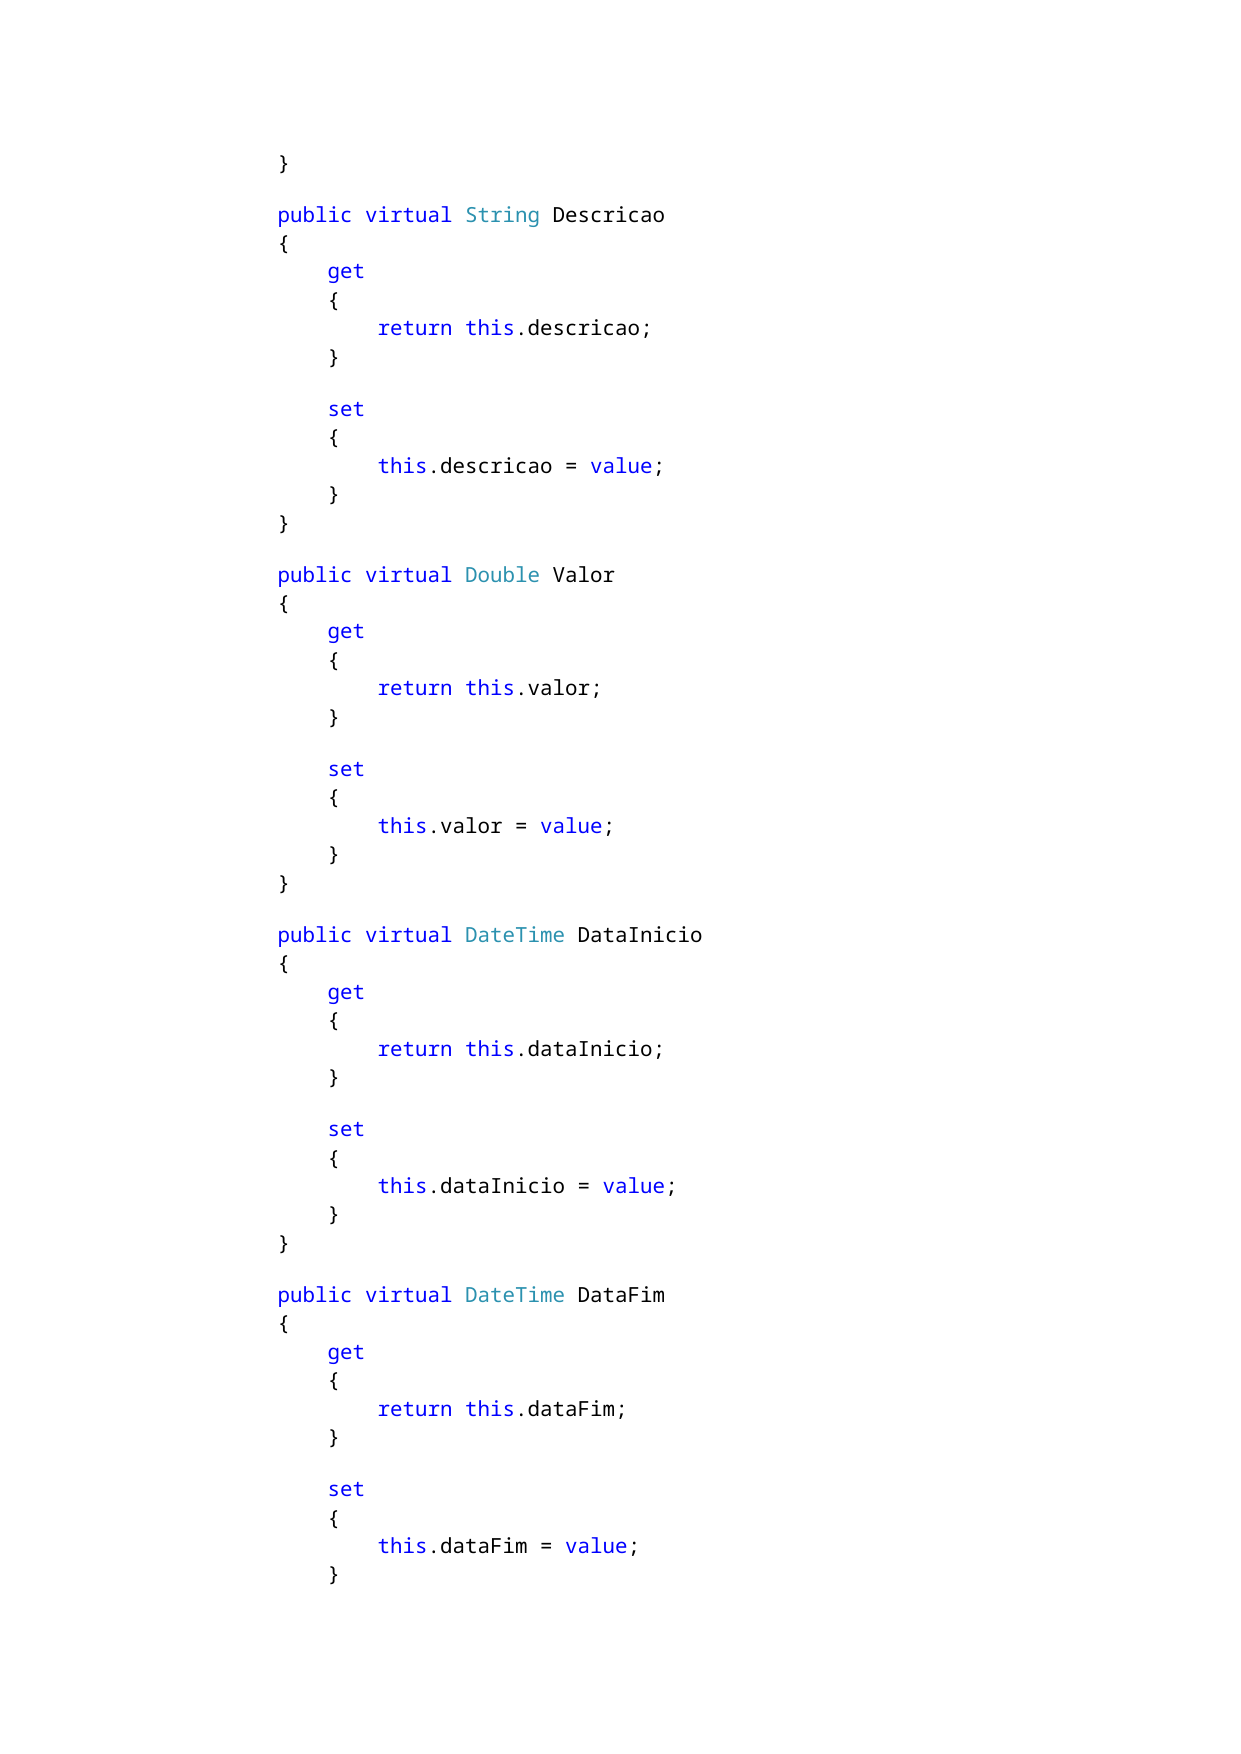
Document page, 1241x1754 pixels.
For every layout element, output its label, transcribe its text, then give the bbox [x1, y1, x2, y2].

text { [177, 948, 1063, 977]
text { [177, 285, 1063, 313]
text return this.valor; [177, 673, 1063, 702]
text set [177, 394, 1063, 422]
text { [177, 1005, 1063, 1034]
text this.dataInicio = value; [177, 1171, 1063, 1199]
text public virtual String Descricao [177, 200, 1063, 228]
text get [177, 617, 1063, 645]
text } [177, 342, 1063, 370]
text } [177, 839, 1063, 868]
text { [177, 1365, 1063, 1394]
text this.dataFim = value; [177, 1531, 1063, 1559]
text { [177, 782, 1063, 811]
text } [177, 1199, 1063, 1228]
text { [177, 588, 1063, 617]
text return this.dataFim; [177, 1394, 1063, 1422]
text { [177, 1308, 1063, 1337]
text this.valor = value; [177, 811, 1063, 839]
text get [177, 1337, 1063, 1365]
text } [177, 148, 1063, 176]
text set [177, 1474, 1063, 1503]
text } [177, 1062, 1063, 1091]
text } [177, 479, 1063, 508]
text public virtual Double Valor [177, 560, 1063, 588]
text this.descricao = value; [177, 451, 1063, 479]
text get [177, 257, 1063, 285]
text } [177, 702, 1063, 730]
text get [177, 977, 1063, 1005]
text } [177, 508, 1063, 536]
text public virtual DateTime DataFim [177, 1280, 1063, 1308]
text set [177, 1114, 1063, 1143]
text set [177, 754, 1063, 782]
text { [177, 1143, 1063, 1171]
text { [177, 228, 1063, 257]
text } [177, 1559, 1063, 1588]
text return this.dataInicio; [177, 1034, 1063, 1062]
text { [177, 645, 1063, 673]
text { [177, 1503, 1063, 1531]
text } [177, 1228, 1063, 1256]
text { [177, 422, 1063, 451]
text } [177, 1422, 1063, 1451]
text public virtual DateTime DataInicio [177, 920, 1063, 948]
text return this.descricao; [177, 313, 1063, 342]
text } [177, 868, 1063, 896]
